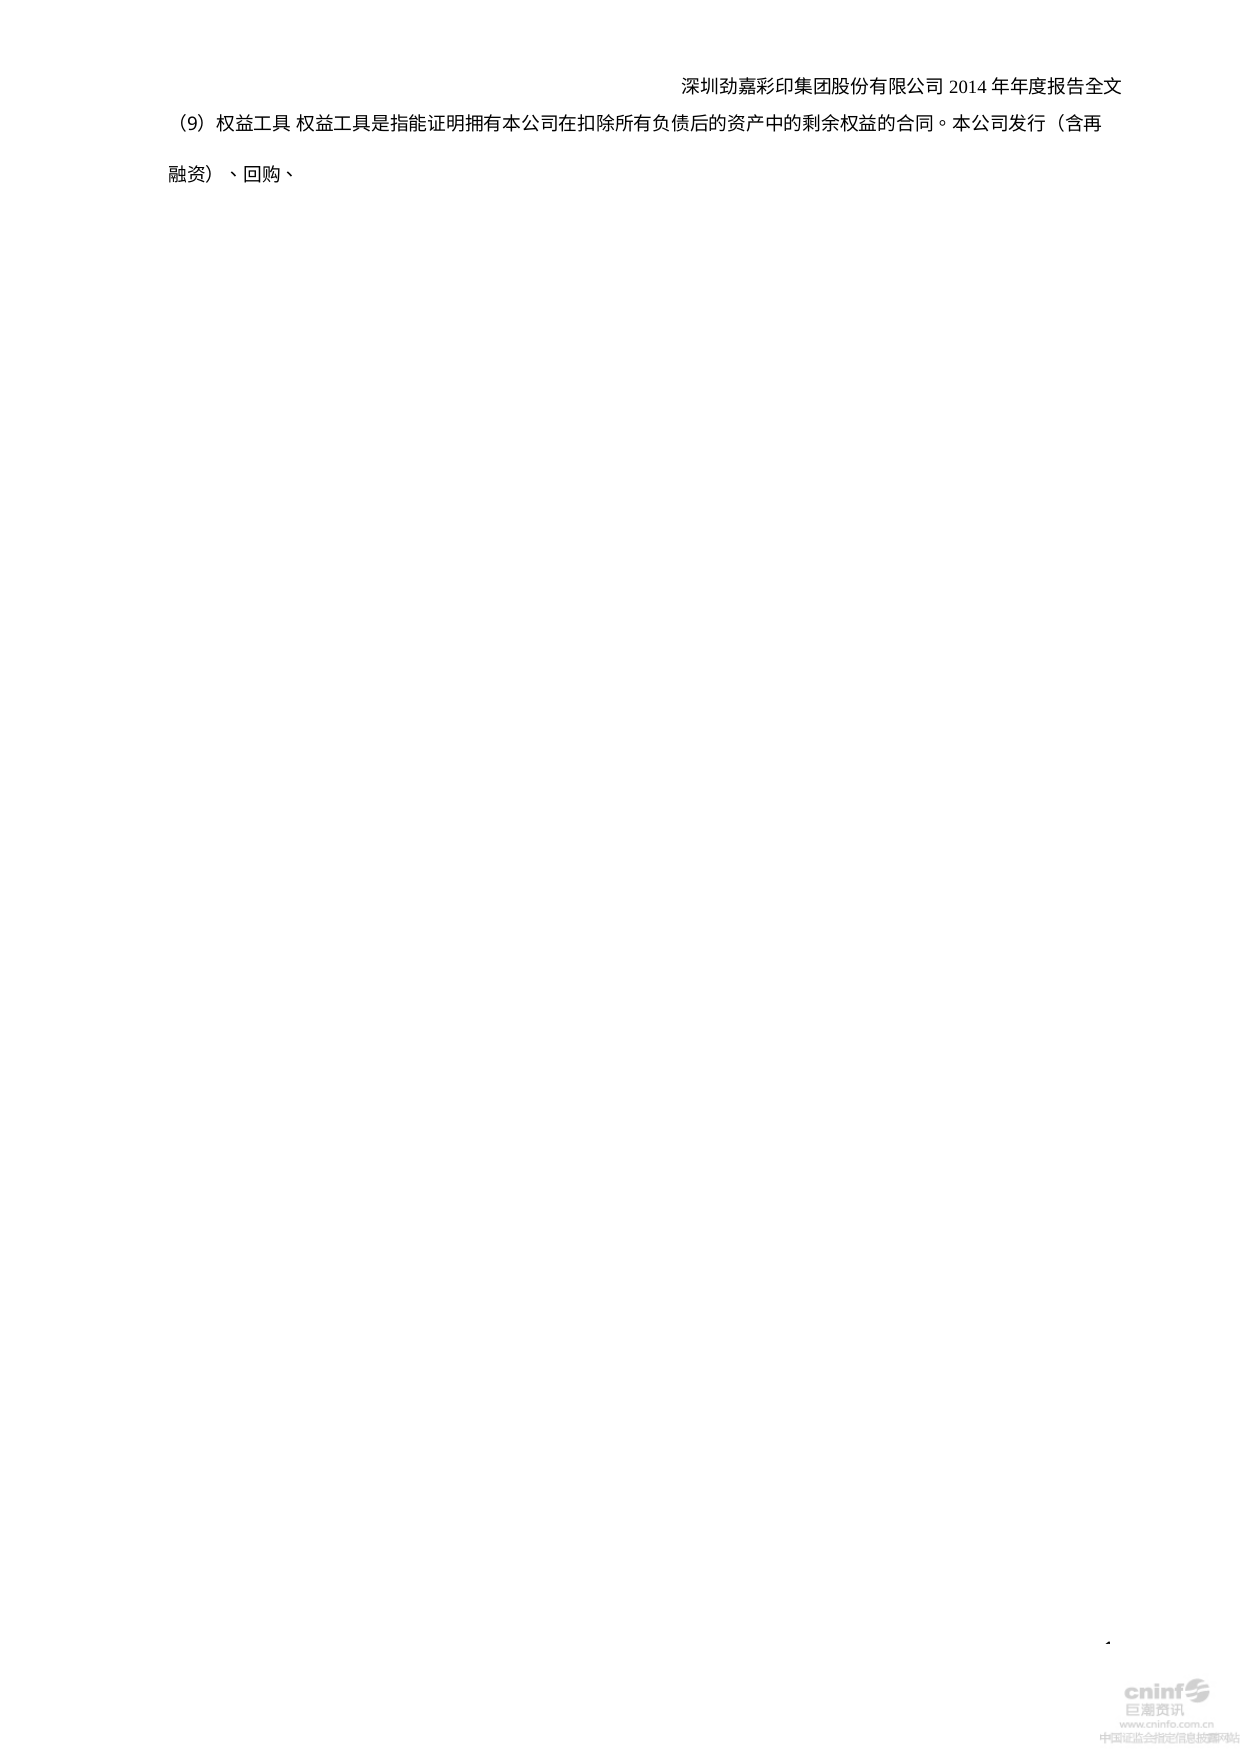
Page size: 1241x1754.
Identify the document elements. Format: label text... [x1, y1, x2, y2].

text （9）权益工具 权益工具是指能证明拥有本公司在扣除所有负债后的资产中的剩余权益的合同。本公司发行（含再融资）、回购、 [168, 110, 1108, 186]
picture [1099, 1673, 1241, 1754]
